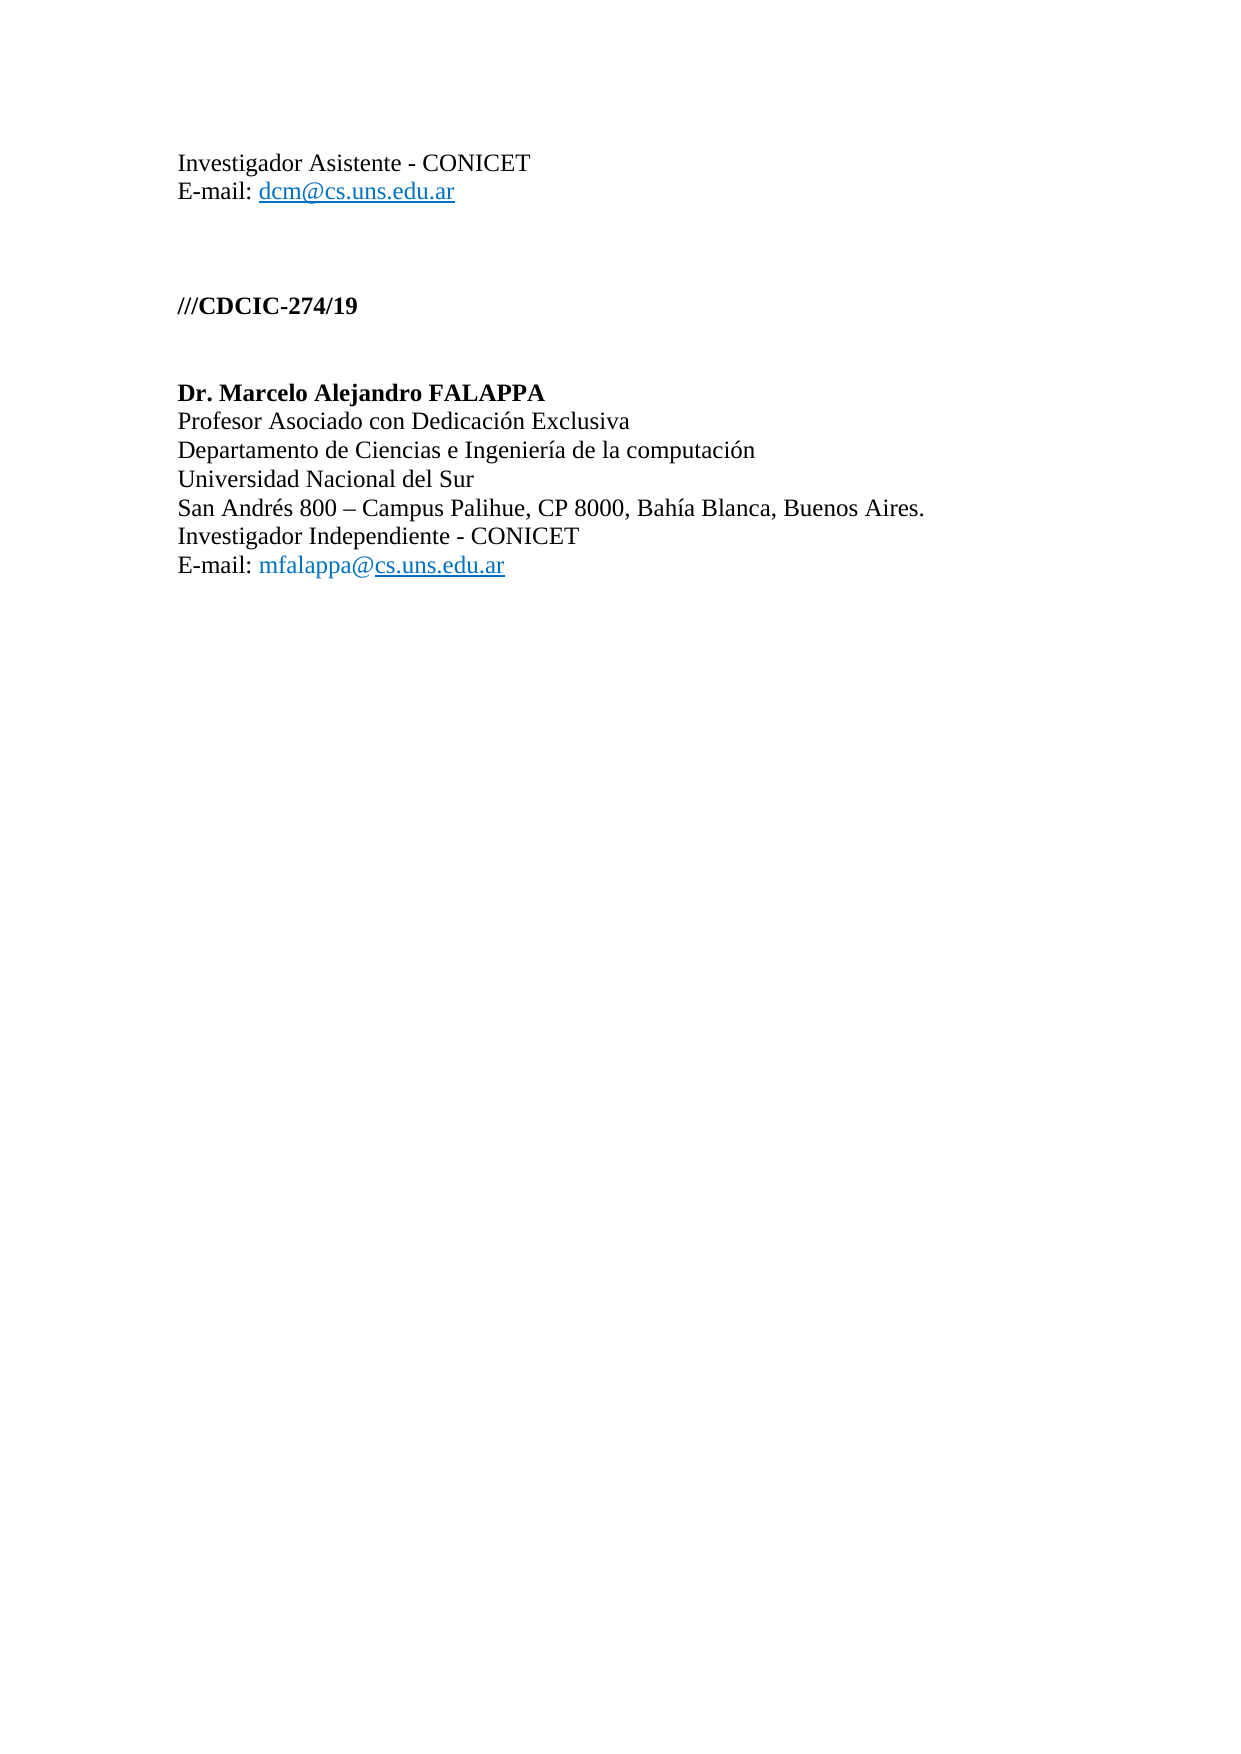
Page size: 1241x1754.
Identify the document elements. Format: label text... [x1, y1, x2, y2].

text Dr. Marcelo Alejandro FALAPPA [177, 378, 1063, 406]
text Investigador Asistente - CONICET [177, 148, 1063, 176]
text Universidad Nacional del Sur [177, 464, 1063, 493]
text Profesor Asociado con Dedicación Exclusiva [177, 406, 1063, 435]
text ///CDCIC-274/19 [177, 291, 1063, 320]
text Investigador Independiente - CONICET [177, 521, 1063, 550]
text E-mail: mfalappa@cs.uns.edu.ar [177, 550, 1063, 579]
text E-mail: dcm@cs.uns.edu.ar [177, 176, 1063, 205]
text San Andrés 800 – Campus Palihue, CP 8000, Bahía Blanca, Buenos Aires. [177, 493, 1063, 521]
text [177, 435, 1063, 464]
